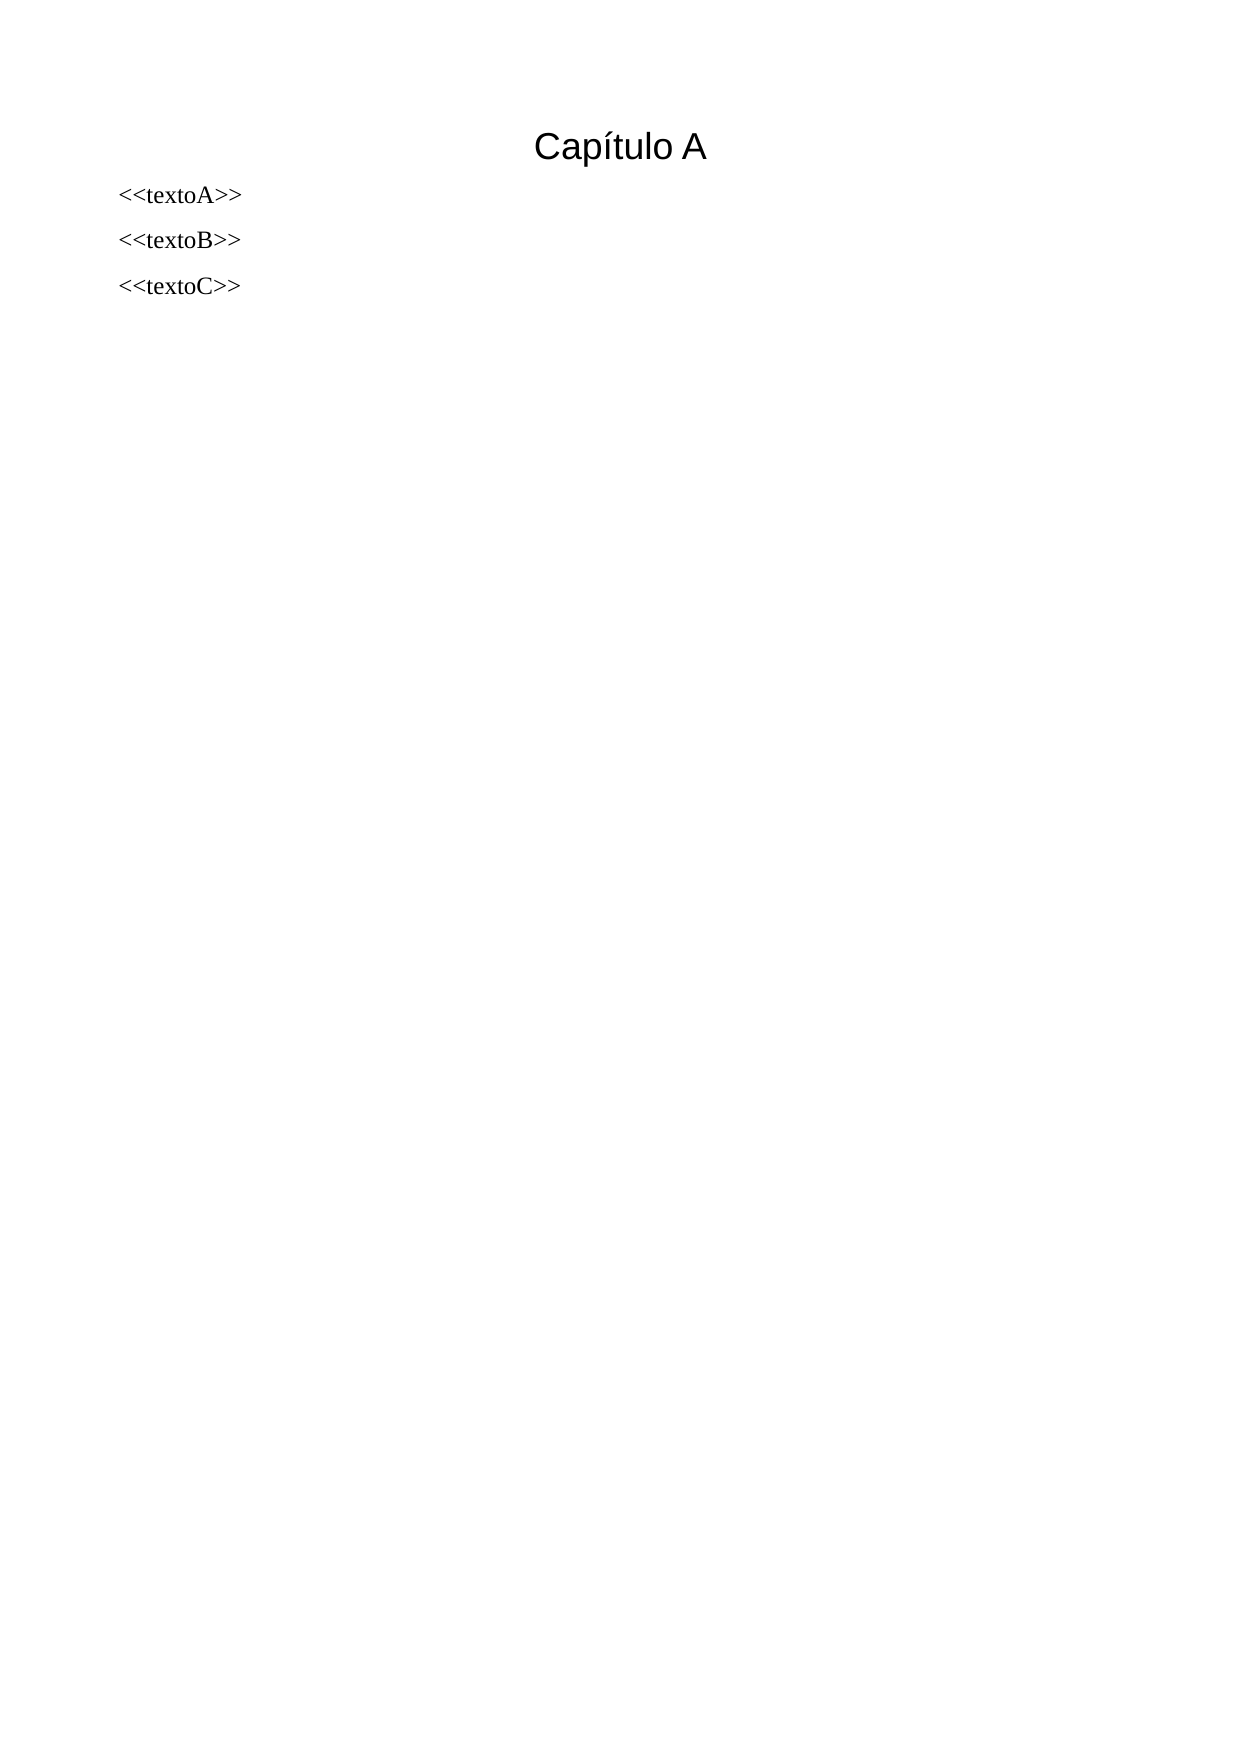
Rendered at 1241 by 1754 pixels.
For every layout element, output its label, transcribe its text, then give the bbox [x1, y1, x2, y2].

text <<textoB>> [118, 226, 1122, 254]
subtitle Capítulo A [118, 124, 1122, 167]
text <<textoA>> [118, 180, 1122, 209]
text <<textoC>> [118, 271, 1122, 300]
